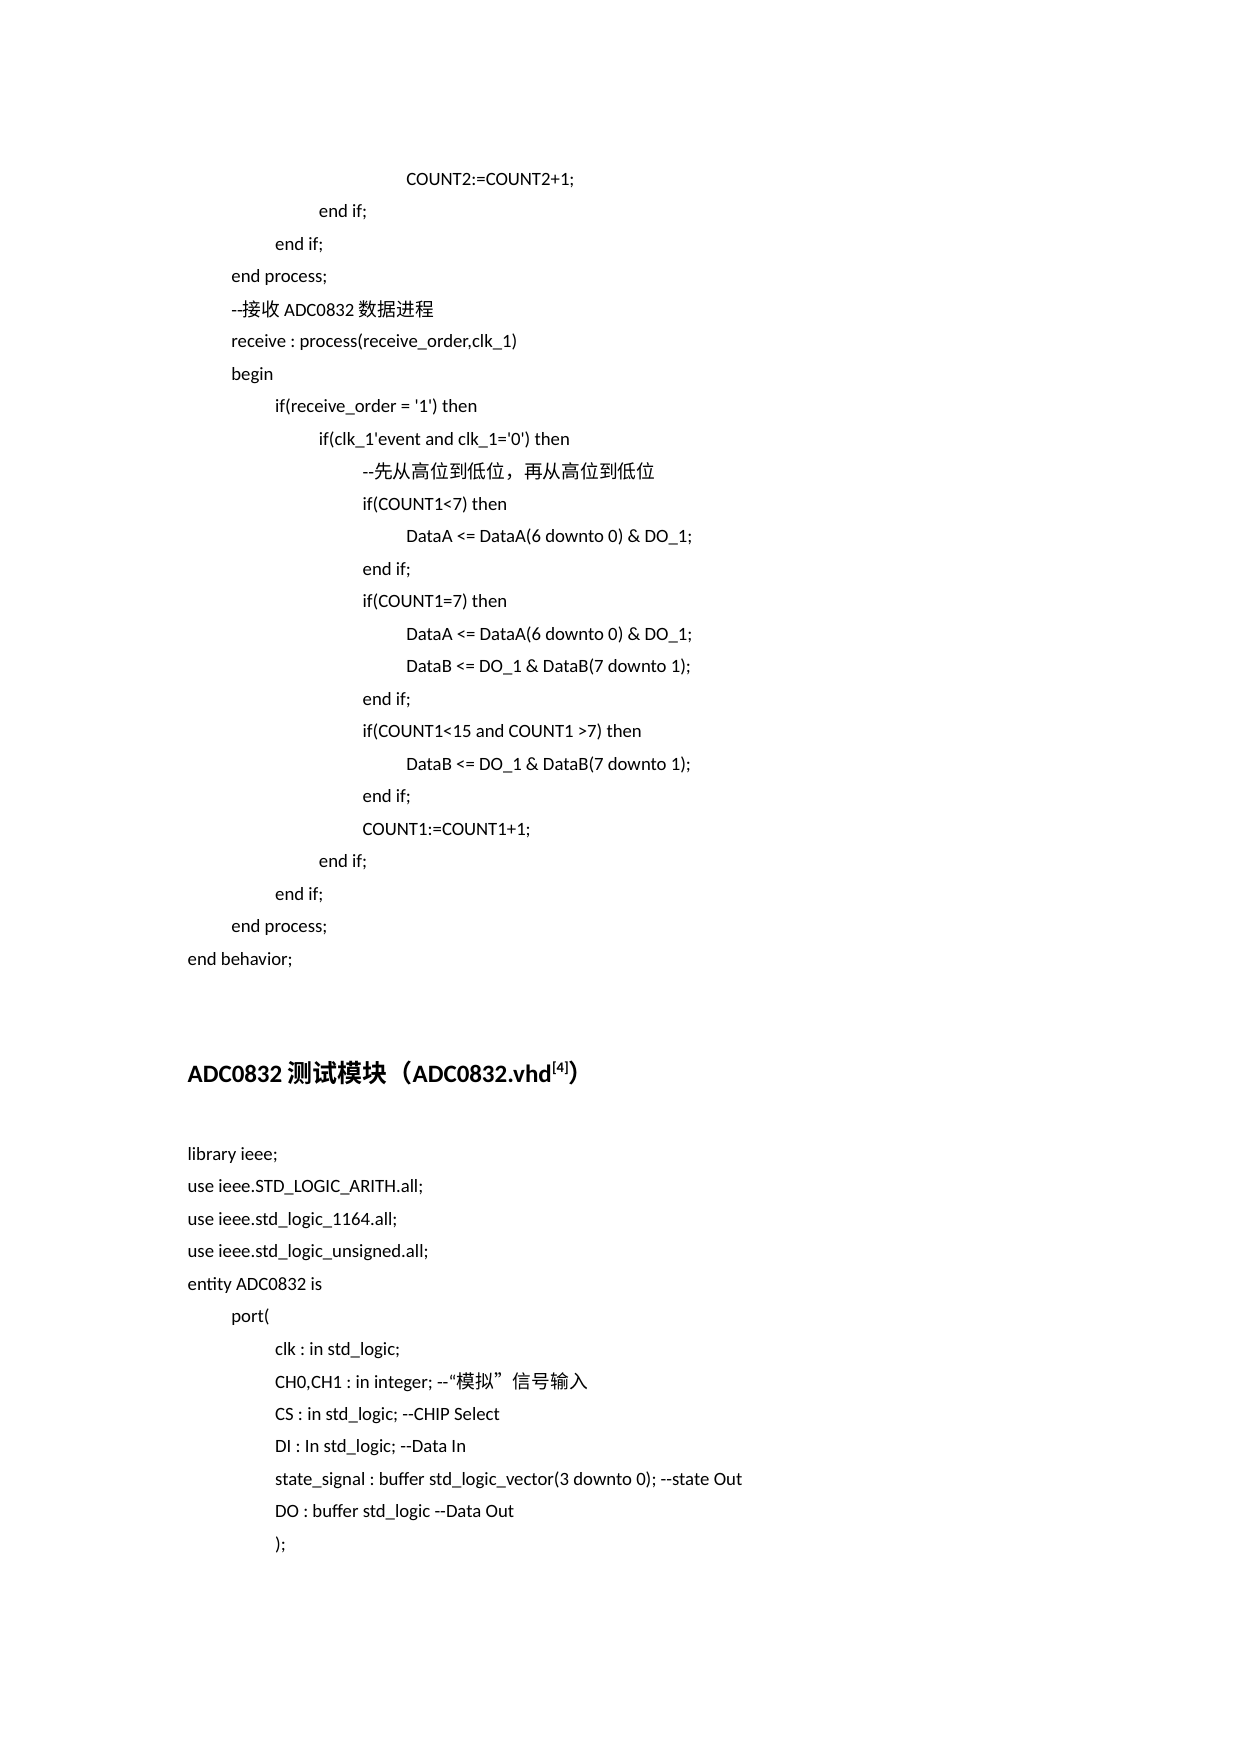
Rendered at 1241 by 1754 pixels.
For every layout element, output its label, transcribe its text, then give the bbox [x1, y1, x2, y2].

text COUNT1:=COUNT1+1; [187, 812, 1053, 844]
text library ieee; [187, 1137, 1053, 1169]
text end if; [187, 227, 1053, 259]
text end behavior; [187, 942, 1053, 974]
text DI : In std_logic; --Data In [187, 1429, 1053, 1462]
text ADC0832测试模块（ADC0832.vhd[4]） [187, 1039, 1053, 1104]
text if(COUNT1=7) then [187, 584, 1053, 617]
text use ieee.STD_LOGIC_ARITH.all; [187, 1169, 1053, 1202]
text use ieee.std_logic_unsigned.all; [187, 1234, 1053, 1267]
text end if; [187, 552, 1053, 584]
text --接收ADC0832 数据进程 [187, 292, 1053, 324]
text state_signal : buffer std_logic_vector(3 downto 0); --state Out [187, 1462, 1053, 1494]
text end if; [187, 682, 1053, 714]
text begin [187, 357, 1053, 389]
text DataA <= DataA(6 downto 0) & DO_1; [187, 519, 1053, 552]
text CS : in std_logic; --CHIP Select [187, 1397, 1053, 1429]
text end if; [187, 194, 1053, 227]
text if(COUNT1<7) then [187, 487, 1053, 519]
text end process; [187, 909, 1053, 942]
text ); [187, 1527, 1053, 1559]
text DataA <= DataA(6 downto 0) & DO_1; [187, 617, 1053, 649]
text port( [187, 1299, 1053, 1332]
text clk : in std_logic; [187, 1332, 1053, 1364]
text COUNT2:=COUNT2+1; [187, 162, 1053, 194]
text if(receive_order = '1') then [187, 389, 1053, 422]
text CH0,CH1 : in integer; --“模拟”信号输入 [187, 1364, 1053, 1397]
text if(clk_1'event and clk_1='0') then [187, 422, 1053, 454]
text DataB <= DO_1 & DataB(7 downto 1); [187, 649, 1053, 682]
text end if; [187, 844, 1053, 877]
text if(COUNT1<15 and COUNT1 >7) then [187, 714, 1053, 747]
text DataB <= DO_1 & DataB(7 downto 1); [187, 747, 1053, 779]
text --先从高位到低位，再从高位到低位 [187, 454, 1053, 487]
text DO : buffer std_logic --Data Out [187, 1494, 1053, 1527]
text receive : process(receive_order,clk_1) [187, 324, 1053, 357]
text end if; [187, 877, 1053, 909]
text entity ADC0832 is [187, 1267, 1053, 1299]
text use ieee.std_logic_1164.all; [187, 1202, 1053, 1234]
text end process; [187, 259, 1053, 292]
text end if; [187, 779, 1053, 812]
